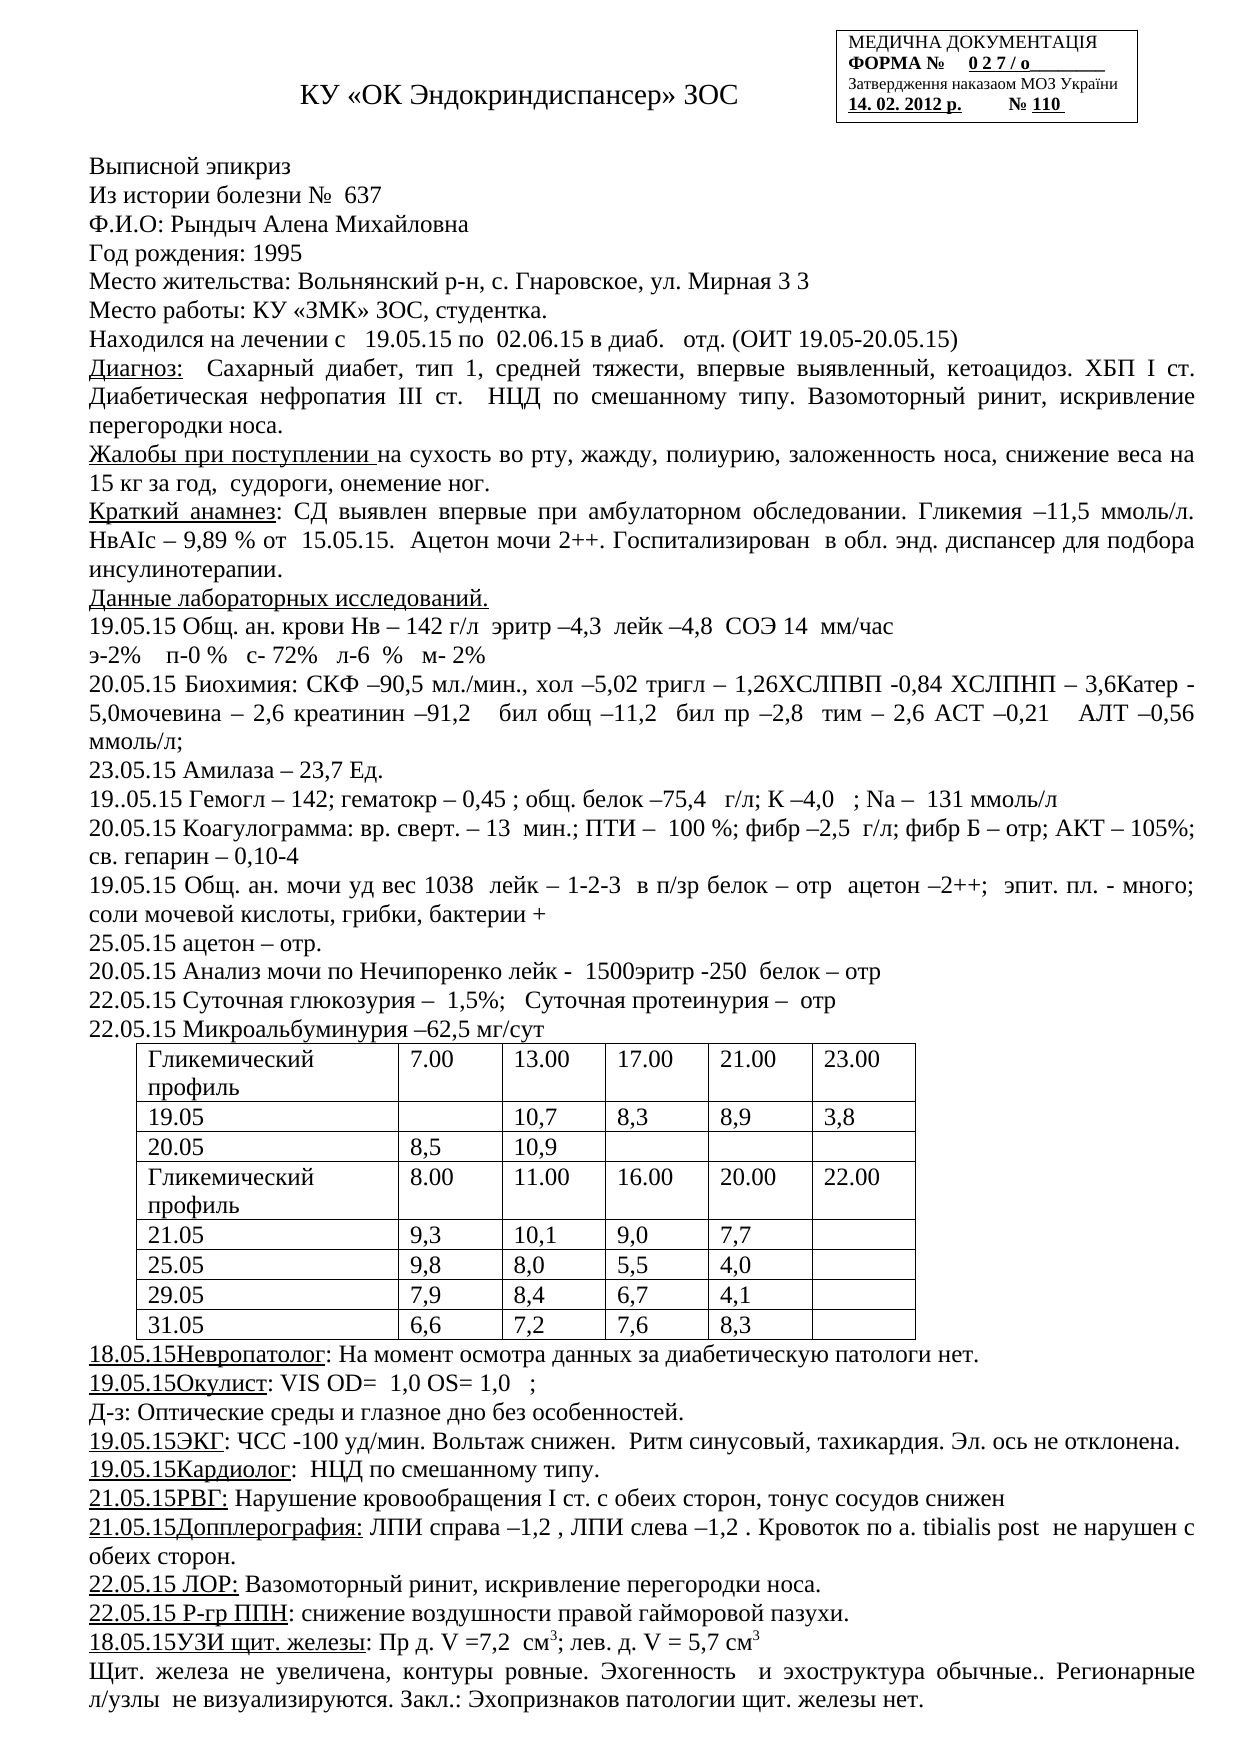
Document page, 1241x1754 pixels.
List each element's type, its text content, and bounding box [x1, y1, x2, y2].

table_cell 25.05 [137, 1250, 398, 1279]
table_cell 8,3 [606, 1102, 708, 1131]
subtitle 19.05.15 Общ. ан. мочи уд вес 1038 лейк – 1-2-3 в п/зр белок – отр ацетон –2++; эпит. пл. - много; соли мочевой кислоты, грибки, бактерии + [89, 870, 1196, 928]
table_cell [606, 1132, 708, 1161]
table_cell 22.00 [813, 1162, 915, 1219]
text Щит. железа не увеличена, контуры ровные. Эхогенность и эхоструктура обычные.. Регионарные л/узлы не визуализируются. Закл.: Эхопризнаков патологии щит. железы нет. [89, 1656, 1196, 1713]
table_cell 10,1 [503, 1220, 605, 1249]
text 19.05.15 Общ. ан. крови Нв – 142 г/л эритр –4,3 лейк –4,8 СОЭ 14 мм/час [89, 611, 1196, 640]
text 25.05.15 ацетон – отр. [89, 928, 1196, 956]
table_cell 20.05 [137, 1132, 398, 1161]
text Жалобы при поступлении на сухость во рту, жажду, полиурию, заложенность носа, снижение веса на 15 кг за год, судороги, онемение ног. [89, 439, 1196, 496]
table_cell 4,1 [709, 1280, 812, 1309]
table_cell 6,7 [606, 1280, 708, 1309]
table_cell 9,3 [399, 1220, 502, 1249]
text Диагноз: Сахарный диабет, тип 1, средней тяжести, впервые выявленный, кетоацидоз. ХБП I ст. Диабетическая нефропатия III ст. НЦД по смешанному типу. Вазомоторный ринит, искривление перегородки носа. [89, 353, 1196, 439]
text 19.05.15ЭКГ: ЧСС -100 уд/мин. Вольтаж снижен. Ритм синусовый, тахикардия. Эл. ось не отклонена. [89, 1426, 1196, 1454]
table_cell [813, 1280, 915, 1309]
text 19.05.15Кардиолог: НЦД по смешанному типу. [89, 1454, 1196, 1483]
text Д-з: Оптические среды и глазное дно без особенностей. [89, 1397, 1196, 1426]
text 19.05.15Окулист: VIS OD= 1,0 OS= 1,0 ; [89, 1368, 1196, 1397]
text 18.05.15УЗИ щит. железы: Пр д. V =7,2 см3; лев. д. V = 5,7 см3 [89, 1627, 1196, 1656]
table_cell 8,0 [503, 1250, 605, 1279]
table_header 7.00 [399, 1044, 502, 1101]
text 21.05.15Допплерография: ЛПИ справа –1,2 , ЛПИ слева –1,2 . Кровоток по а. tibialis роst не нарушен с обеих сторон. [89, 1512, 1196, 1569]
table_cell 31.05 [137, 1310, 398, 1338]
table_cell 29.05 [137, 1280, 398, 1309]
subtitle Из истории болезни № 637 [89, 180, 1196, 209]
table_header 21.00 [709, 1044, 812, 1101]
text Краткий анамнез: СД выявлен впервые при амбулаторном обследовании. Гликемия –11,5 ммоль/л. НвАIс – 9,89 % от 15.05.15. Ацетон мочи 2++. Госпитализирован в обл. энд. диспансер для подбора инсулинотерапии. [89, 496, 1196, 583]
table_cell [813, 1132, 915, 1161]
text 20.05.15 Коагулограмма: вр. сверт. – 13 мин.; ПТИ – 100 %; фибр –2,5 г/л; фибр Б – отр; АКТ – 105%; св. гепарин – 0,10-4 [89, 813, 1196, 870]
table_cell 11.00 [503, 1162, 605, 1219]
table_cell 3,8 [813, 1102, 915, 1131]
table_cell 9,8 [399, 1250, 502, 1279]
table_cell 5,5 [606, 1250, 708, 1279]
table_cell 8,4 [503, 1280, 605, 1309]
table_cell 8,9 [709, 1102, 812, 1131]
table_cell 7,9 [399, 1280, 502, 1309]
text Год рождения: 1995 [89, 238, 1196, 266]
table_header 23.00 [813, 1044, 915, 1101]
text 23.05.15 Амилаза – 23,7 Ед. [89, 755, 1196, 784]
text 20.05.15 Анализ мочи по Нечипоренко лейк - 1500эритр -250 белок – отр [89, 956, 1196, 985]
table_cell 7,7 [709, 1220, 812, 1249]
subtitle Выписной эпикриз [89, 151, 1202, 180]
table_cell Гликемический профиль [137, 1162, 398, 1219]
text 22.05.15 ЛОР: Вазомоторный ринит, искривление перегородки носа. [89, 1569, 1196, 1598]
table_cell 10,9 [503, 1132, 605, 1161]
table_cell 21.05 [137, 1220, 398, 1249]
table_cell [813, 1250, 915, 1279]
table_cell 10,7 [503, 1102, 605, 1131]
subtitle 22.05.15 Микроальбуминурия –62,5 мг/сут [89, 1014, 1196, 1043]
text 19..05.15 Гемогл – 142; гематокр – 0,45 ; общ. белок –75,4 г/л; К –4,0 ; Nа – 131 ммоль/л [89, 784, 1196, 813]
table_cell [813, 1310, 915, 1338]
text Место работы: КУ «ЗМК» ЗОС, студентка. [89, 295, 1196, 324]
table_cell 8,5 [399, 1132, 502, 1161]
table_header 17.00 [606, 1044, 708, 1101]
table_cell [709, 1132, 812, 1161]
table_cell 9,0 [606, 1220, 708, 1249]
table_cell 16.00 [606, 1162, 708, 1219]
table_cell 6,6 [399, 1310, 502, 1338]
table_cell 7,6 [606, 1310, 708, 1338]
table_cell [399, 1102, 502, 1131]
subtitle Ф.И.О: Рындыч Алена Михайловна [89, 209, 1196, 238]
table_cell 8,3 [709, 1310, 812, 1338]
text 22.05.15 Суточная глюкозурия – 1,5%; Суточная протеинурия – отр [89, 985, 1196, 1014]
table_cell 19.05 [137, 1102, 398, 1131]
table_cell 7,2 [503, 1310, 605, 1338]
text 20.05.15 Биохимия: СКФ –90,5 мл./мин., хол –5,02 тригл – 1,26ХСЛПВП -0,84 ХСЛПНП – 3,6Катер -5,0мочевина – 2,6 креатинин –91,2 бил общ –11,2 бил пр –2,8 тим – 2,6 АСТ –0,21 АЛТ –0,56 ммоль/л; [89, 669, 1196, 755]
text 22.05.15 Р-гр ППН: снижение воздушности правой гайморовой пазухи. [89, 1598, 1196, 1627]
table_cell 20.00 [709, 1162, 812, 1219]
table_cell 4,0 [709, 1250, 812, 1279]
text э-2% п-0 % с- 72% л-6 % м- 2% [89, 640, 1196, 669]
table_cell 8.00 [399, 1162, 502, 1219]
text Находился на лечении с 19.05.15 по 02.06.15 в диаб. отд. (ОИТ 19.05-20.05.15) [89, 324, 1196, 353]
table_header 13.00 [503, 1044, 605, 1101]
table_cell [813, 1220, 915, 1249]
text 21.05.15РВГ: Нарушение кровообращения I ст. с обеих сторон, тонус сосудов снижен [89, 1483, 1196, 1512]
text Место жительства: Вольнянский р-н, с. Гнаровское, ул. Мирная 3 3 [89, 266, 1196, 295]
text Данные лабораторных исследований. [89, 583, 1196, 611]
table_header Гликемический профиль [137, 1044, 398, 1101]
text 18.05.15Невропатолог: На момент осмотра данных за диабетическую патологи нет. [89, 1339, 1196, 1368]
